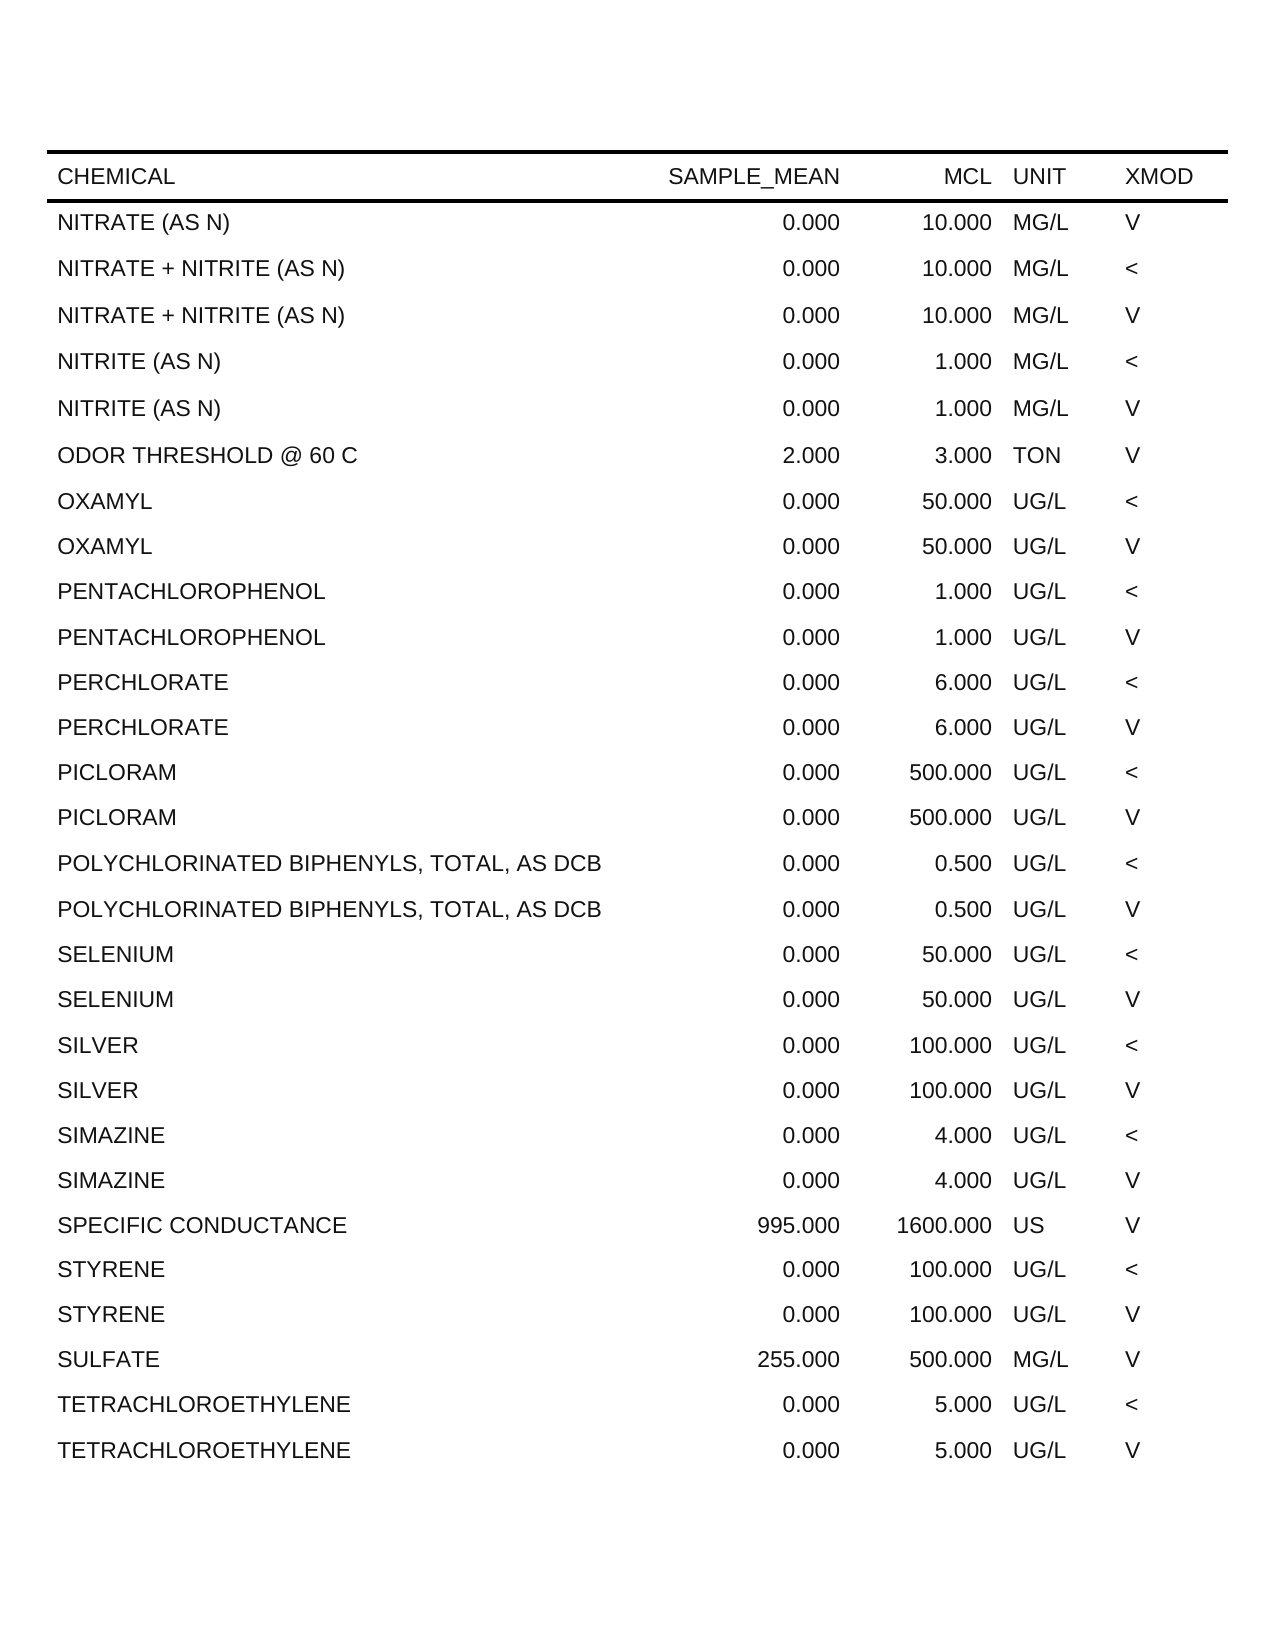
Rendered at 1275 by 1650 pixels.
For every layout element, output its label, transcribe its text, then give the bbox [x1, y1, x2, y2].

table_cell 0.000 [638, 886, 850, 932]
table_cell < [1114, 840, 1228, 886]
table_cell ODOR THRESHOLD @ 60 C [47, 431, 638, 478]
table_cell MG/L [1002, 385, 1114, 431]
table_cell 995.000 [638, 1203, 850, 1246]
table_cell 100.000 [850, 1292, 1002, 1337]
table_cell 0.000 [638, 750, 850, 795]
table_cell 500.000 [850, 1337, 1002, 1382]
table_cell 0.000 [638, 932, 850, 977]
table_cell SILVER [47, 1022, 638, 1067]
table_cell SELENIUM [47, 977, 638, 1022]
table_header MCL [850, 154, 1002, 198]
table_cell UG/L [1002, 886, 1114, 932]
table_cell UG/L [1002, 524, 1114, 569]
table_cell UG/L [1002, 569, 1114, 614]
table_cell 1.000 [850, 385, 1002, 431]
table_cell V [1114, 292, 1228, 338]
table_cell US [1002, 1203, 1114, 1246]
table_cell NITRATE + NITRITE (AS N) [47, 245, 638, 292]
table_cell 1.000 [850, 569, 1002, 614]
table_cell 3.000 [850, 431, 1002, 478]
table_cell PENTACHLOROPHENOL [47, 569, 638, 614]
table_cell V [1114, 705, 1228, 750]
table_cell TETRACHLOROETHYLENE [47, 1427, 638, 1472]
table_cell POLYCHLORINATED BIPHENYLS, TOTAL, AS DCB [47, 840, 638, 886]
table_cell V [1114, 524, 1228, 569]
table_cell 0.000 [638, 1427, 850, 1472]
table_cell 0.000 [638, 1158, 850, 1203]
table_cell NITRATE (AS N) [47, 203, 638, 245]
table_cell 500.000 [850, 750, 1002, 795]
table_cell 0.000 [638, 1113, 850, 1158]
table_cell MG/L [1002, 338, 1114, 385]
table_cell 0.000 [638, 385, 850, 431]
table_cell 0.000 [638, 977, 850, 1022]
table_cell 0.000 [638, 1292, 850, 1337]
table_cell < [1114, 569, 1228, 614]
table_cell < [1114, 750, 1228, 795]
table_cell 0.000 [638, 1022, 850, 1067]
table_cell PENTACHLOROPHENOL [47, 614, 638, 659]
table_cell V [1114, 977, 1228, 1022]
table_cell SULFATE [47, 1337, 638, 1382]
table_cell V [1114, 886, 1228, 932]
table_cell 0.000 [638, 245, 850, 292]
table_cell < [1114, 1382, 1228, 1427]
table_cell MG/L [1002, 292, 1114, 338]
table_cell 50.000 [850, 932, 1002, 977]
table_cell < [1114, 245, 1228, 292]
table_cell UG/L [1002, 659, 1114, 704]
table_cell 50.000 [850, 977, 1002, 1022]
table_cell 50.000 [850, 524, 1002, 569]
table_cell 10.000 [850, 292, 1002, 338]
table_cell 50.000 [850, 479, 1002, 524]
table_cell SELENIUM [47, 932, 638, 977]
table_cell 1600.000 [850, 1203, 1002, 1246]
table_cell TON [1002, 431, 1114, 478]
table_cell SPECIFIC CONDUCTANCE [47, 1203, 638, 1246]
table_cell UG/L [1002, 1292, 1114, 1337]
table_cell 100.000 [850, 1068, 1002, 1113]
table_cell 10.000 [850, 245, 1002, 292]
table_cell STYRENE [47, 1292, 638, 1337]
table_cell MG/L [1002, 203, 1114, 245]
table_cell 0.000 [638, 1246, 850, 1292]
table_cell MG/L [1002, 245, 1114, 292]
table_cell 0.000 [638, 569, 850, 614]
table_cell UG/L [1002, 1022, 1114, 1067]
table_cell V [1114, 1158, 1228, 1203]
table_cell NITRITE (AS N) [47, 338, 638, 385]
table_cell 0.500 [850, 840, 1002, 886]
table_cell UG/L [1002, 1158, 1114, 1203]
table_cell 0.000 [638, 524, 850, 569]
table_cell 0.000 [638, 795, 850, 840]
table_cell < [1114, 338, 1228, 385]
table_cell 100.000 [850, 1022, 1002, 1067]
table_cell 0.000 [638, 840, 850, 886]
table_cell V [1114, 431, 1228, 478]
table_cell 5.000 [850, 1427, 1002, 1472]
table_cell < [1114, 659, 1228, 704]
table_cell 4.000 [850, 1113, 1002, 1158]
table_cell UG/L [1002, 479, 1114, 524]
table_cell UG/L [1002, 1382, 1114, 1427]
table_cell OXAMYL [47, 524, 638, 569]
table_cell UG/L [1002, 1068, 1114, 1113]
table_cell V [1114, 1337, 1228, 1382]
table_cell 0.000 [638, 659, 850, 704]
table_cell PICLORAM [47, 750, 638, 795]
table_cell TETRACHLOROETHYLENE [47, 1382, 638, 1427]
table_cell V [1114, 614, 1228, 659]
table_cell 0.000 [638, 292, 850, 338]
table_cell SIMAZINE [47, 1113, 638, 1158]
table_cell UG/L [1002, 932, 1114, 977]
table_cell OXAMYL [47, 479, 638, 524]
table_header SAMPLE_MEAN [638, 154, 850, 198]
table_cell 0.000 [638, 338, 850, 385]
table_cell 1.000 [850, 614, 1002, 659]
table_cell < [1114, 1113, 1228, 1158]
table_cell UG/L [1002, 840, 1114, 886]
table_cell 4.000 [850, 1158, 1002, 1203]
table_cell V [1114, 1203, 1228, 1246]
table_cell STYRENE [47, 1246, 638, 1292]
table_cell UG/L [1002, 614, 1114, 659]
table_cell V [1114, 1068, 1228, 1113]
table_cell 100.000 [850, 1246, 1002, 1292]
table_cell UG/L [1002, 1246, 1114, 1292]
table_cell NITRITE (AS N) [47, 385, 638, 431]
table_cell POLYCHLORINATED BIPHENYLS, TOTAL, AS DCB [47, 886, 638, 932]
table_cell 0.000 [638, 203, 850, 245]
table_cell < [1114, 932, 1228, 977]
table_cell SILVER [47, 1068, 638, 1113]
table_cell 6.000 [850, 659, 1002, 704]
table_cell UG/L [1002, 705, 1114, 750]
table_cell UG/L [1002, 795, 1114, 840]
table_cell 5.000 [850, 1382, 1002, 1427]
table_cell 2.000 [638, 431, 850, 478]
table_cell 10.000 [850, 203, 1002, 245]
table_cell UG/L [1002, 977, 1114, 1022]
table_cell 0.000 [638, 1068, 850, 1113]
table_cell 255.000 [638, 1337, 850, 1382]
table_cell UG/L [1002, 1427, 1114, 1472]
table_cell < [1114, 1022, 1228, 1067]
table_cell V [1114, 1292, 1228, 1337]
table_cell V [1114, 795, 1228, 840]
table_cell 0.500 [850, 886, 1002, 932]
table_cell PERCHLORATE [47, 659, 638, 704]
table_cell 0.000 [638, 705, 850, 750]
table_cell UG/L [1002, 1113, 1114, 1158]
table_cell V [1114, 385, 1228, 431]
table_cell NITRATE + NITRITE (AS N) [47, 292, 638, 338]
table_cell 0.000 [638, 1382, 850, 1427]
table_cell MG/L [1002, 1337, 1114, 1382]
table_header CHEMICAL [47, 154, 638, 198]
table_header UNIT [1002, 154, 1114, 198]
table_cell SIMAZINE [47, 1158, 638, 1203]
table_cell 6.000 [850, 705, 1002, 750]
table_cell V [1114, 1427, 1228, 1472]
table_cell 0.000 [638, 614, 850, 659]
table_cell PICLORAM [47, 795, 638, 840]
table_cell V [1114, 203, 1228, 245]
table_cell 500.000 [850, 795, 1002, 840]
table_cell 0.000 [638, 479, 850, 524]
table_cell < [1114, 479, 1228, 524]
table_cell < [1114, 1246, 1228, 1292]
table_header XMOD [1114, 154, 1228, 198]
table_cell UG/L [1002, 750, 1114, 795]
table_cell PERCHLORATE [47, 705, 638, 750]
table_cell 1.000 [850, 338, 1002, 385]
